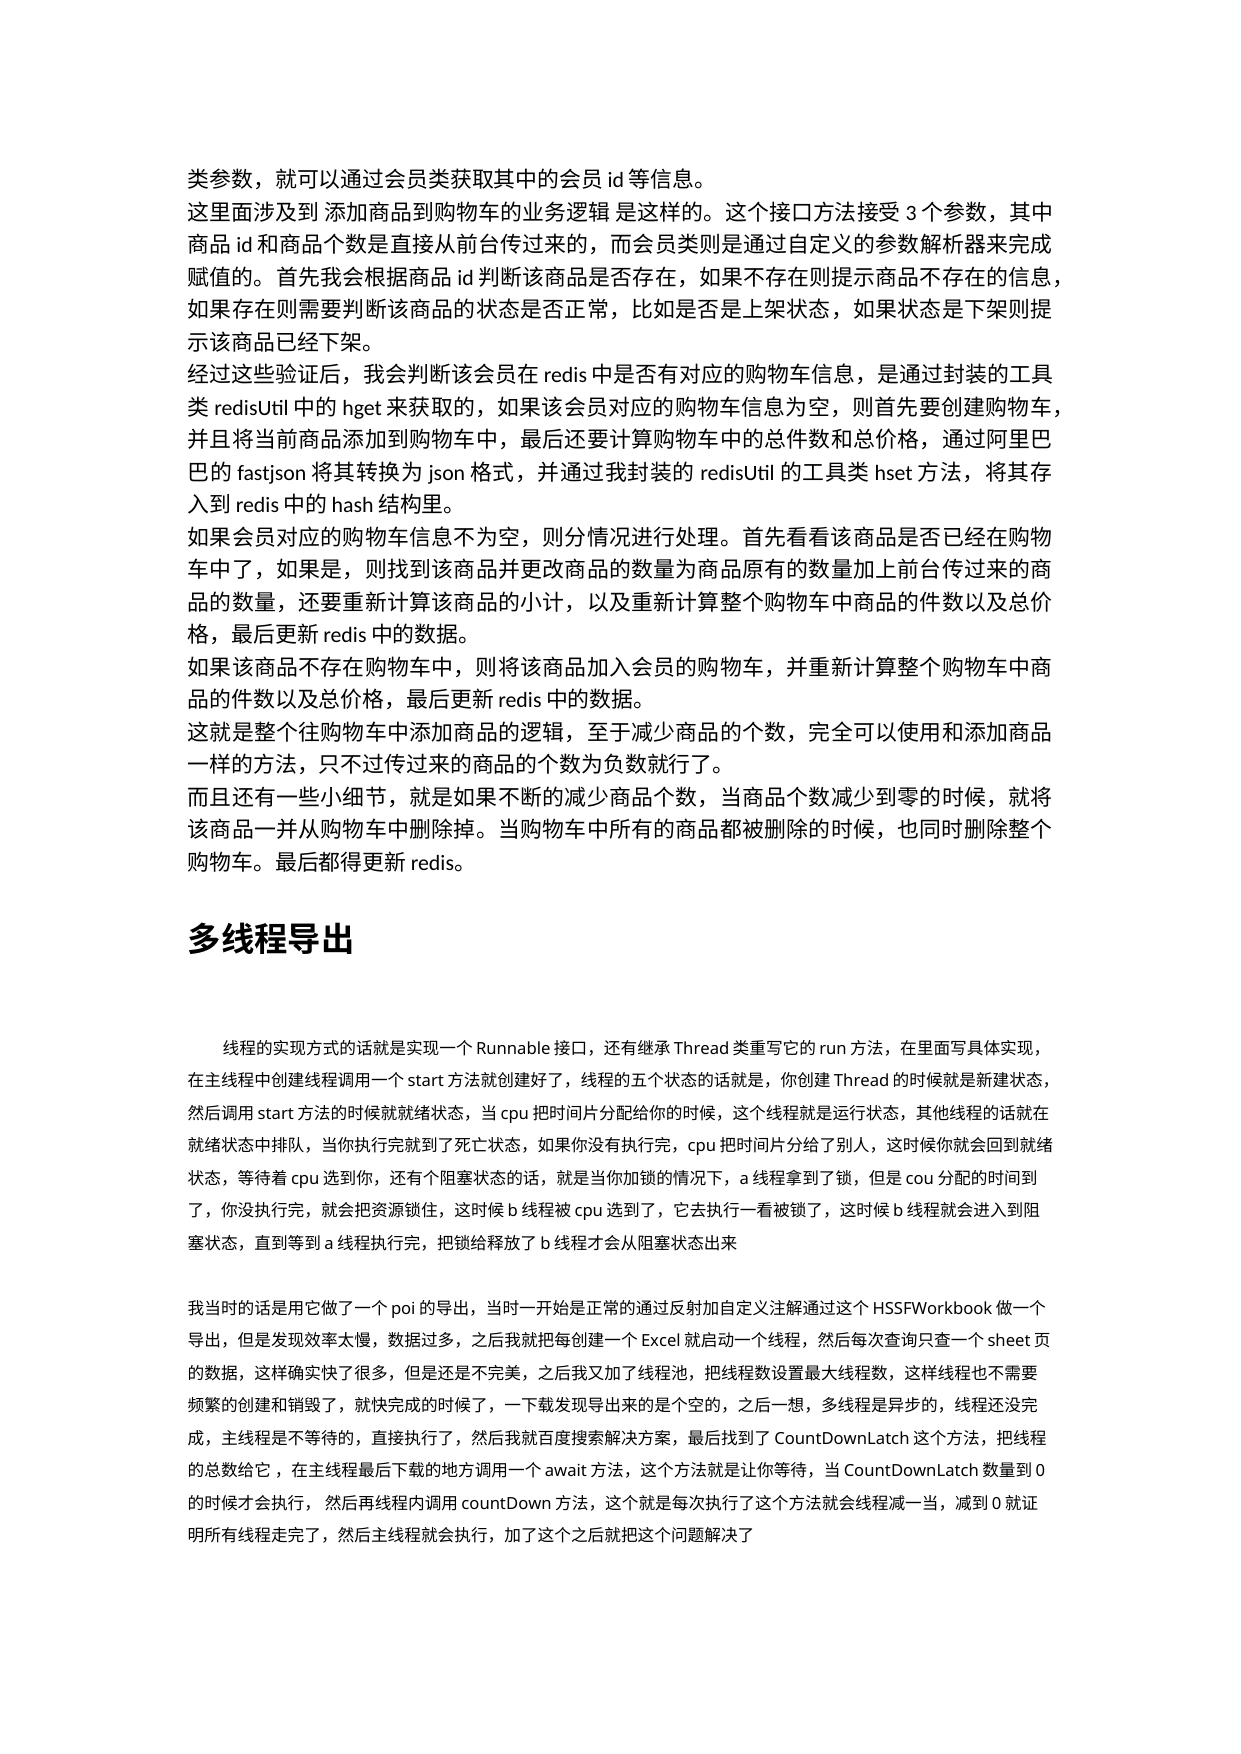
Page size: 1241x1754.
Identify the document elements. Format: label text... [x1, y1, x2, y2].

subtitle 多线程导出 [187, 904, 1053, 969]
text 经过这些验证后，我会判断该会员在redis中是否有对应的购物车信息，是通过封装的工具类redisUtil中的hget来获取的，如果该会员对应的购物车信息为空，则首先要创建购物车，并且将当前商品添加到购物车中，最后还要计算购物车中的总件数和总价格，通过阿里巴巴的fastjson将其转换为json格式，并通过我封装的redisUtil的工具类hset方法，将其存入到redis中的hash结构里。 [187, 357, 1053, 519]
text 如果会员对应的购物车信息不为空，则分情况进行处理。首先看看该商品是否已经在购物车中了，如果是，则找到该商品并更改商品的数量为商品原有的数量加上前台传过来的商品的数量，还要重新计算该商品的小计，以及重新计算整个购物车中商品的件数以及总价格，最后更新redis中的数据。 [187, 519, 1053, 649]
text 这里面涉及到 添加商品到购物车的业务逻辑 是这样的。这个接口方法接受3个参数，其中商品id和商品个数是直接从前台传过来的，而会员类则是通过自定义的参数解析器来完成赋值的。首先我会根据商品id判断该商品是否存在，如果不存在则提示商品不存在的信息，如果存在则需要判断该商品的状态是否正常，比如是否是上架状态，如果状态是下架则提示该商品已经下架。 [187, 194, 1053, 357]
text 我当时的话是用它做了一个poi的导出，当时一开始是正常的通过反射加自定义注解通过这个HSSFWorkbook做一个导出，但是发现效率太慢，数据过多，之后我就把每创建一个Excel就启动一个线程，然后每次查询只查一个sheet页的数据，这样确实快了很多，但是还是不完美，之后我又加了线程池，把线程数设置最大线程数，这样线程也不需要频繁的创建和销毁了，就快完成的时候了，一下载发现导出来的是个空的，之后一想，多线程是异步的，线程还没完成，主线程是不等待的，直接执行了，然后我就百度搜索解决方案，最后找到了CountDownLatch这个方法，把线程的总数给它 ，在主线程最后下载的地方调用一个await方法，这个方法就是让你等待，当CountDownLatch数量到0的时候才会执行， 然后再线程内调用countDown方法，这个就是每次执行了这个方法就会线程减一当，减到0就证明所有线程走完了，然后主线程就会执行，加了这个之后就把这个问题解决了 [187, 1291, 1053, 1551]
text 而且还有一些小细节，就是如果不断的减少商品个数，当商品个数减少到零的时候，就将该商品一并从购物车中删除掉。当购物车中所有的商品都被删除的时候，也同时删除整个购物车。最后都得更新redis。 [187, 779, 1053, 877]
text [187, 162, 1053, 194]
text 这就是整个往购物车中添加商品的逻辑，至于减少商品的个数，完全可以使用和添加商品一样的方法，只不过传过来的商品的个数为负数就行了。 [187, 714, 1053, 779]
text 如果该商品不存在购物车中，则将该商品加入会员的购物车，并重新计算整个购物车中商品的件数以及总价格，最后更新redis中的数据。 [187, 649, 1053, 714]
text 线程的实现方式的话就是实现一个Runnable接口，还有继承Thread类重写它的run方法，在里面写具体实现，在主线程中创建线程调用一个start方法就创建好了，线程的五个状态的话就是，你创建Thread的时候就是新建状态，然后调用start方法的时候就就绪状态，当cpu把时间片分配给你的时候，这个线程就是运行状态，其他线程的话就在就绪状态中排队，当你执行完就到了死亡状态，如果你没有执行完，cpu把时间片分给了别人，这时候你就会回到就绪状态，等待着cpu选到你，还有个阻塞状态的话，就是当你加锁的情况下，a线程拿到了锁，但是cou分配的时间到了，你没执行完，就会把资源锁住，这时候b线程被cpu选到了，它去执行一看被锁了，这时候b线程就会进入到阻塞状态，直到等到a线程执行完，把锁给释放了b线程才会从阻塞状态出来 [187, 1031, 1053, 1258]
